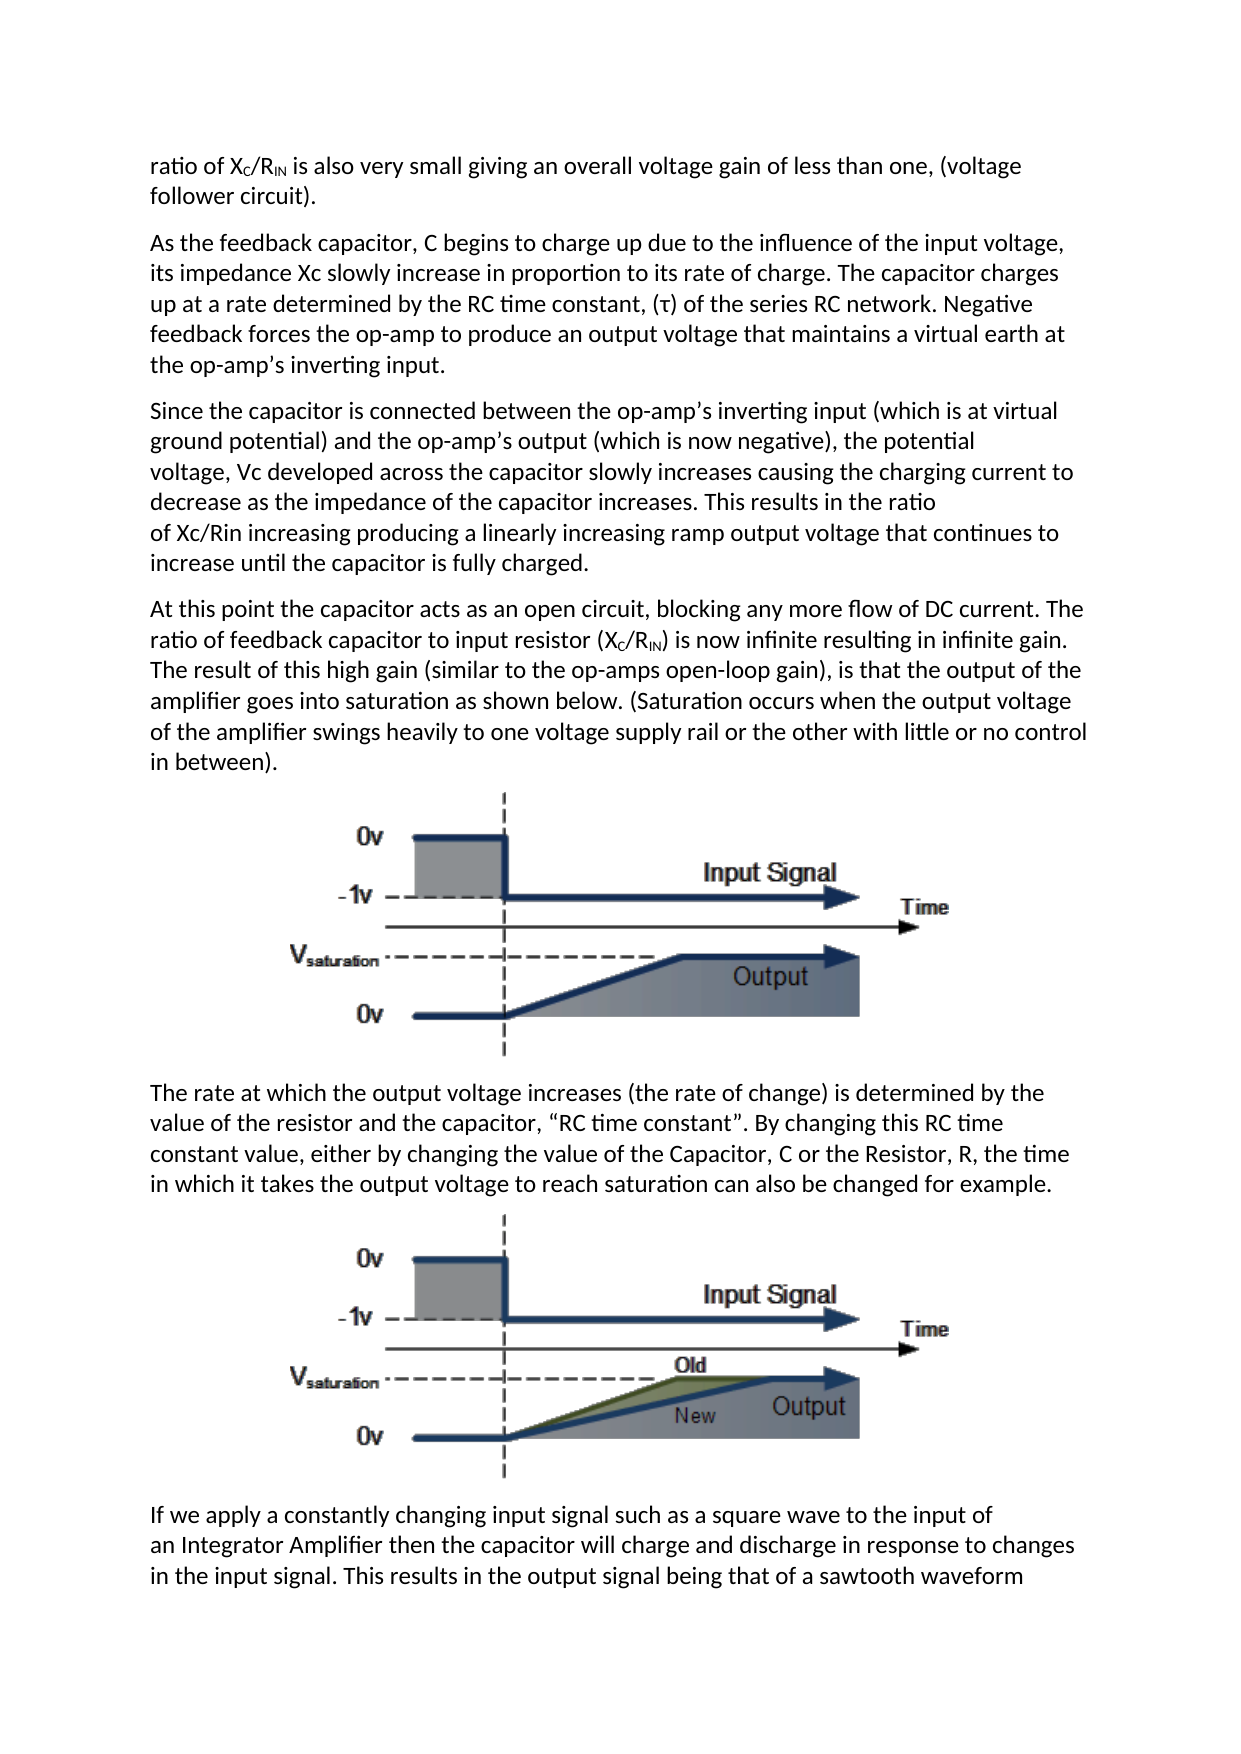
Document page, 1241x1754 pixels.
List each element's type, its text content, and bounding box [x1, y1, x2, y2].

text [150, 150, 1090, 211]
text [150, 1499, 1090, 1591]
text At this point the capacitor acts as an open circuit, blocking any more flow of DC current. The ratio of feedback capacitor to input resistor (XC/RIN) is now infinite resulting in infinite gain. The result of this high gain (similar to the op-amps open-loop gain), is that the output of the amplifier goes into saturation as shown below. (Saturation occurs when the output voltage of the amplifier swings heavily to one voltage supply rail or the other with little or no control in between). [150, 594, 1090, 777]
text The rate at which the output voltage increases (the rate of change) is determined by the value of the resistor and the capacitor, “RC time constant”. By changing this RC time constant value, either by changing the value of the Capacitor, C or the Resistor, R, the time in which it takes the output voltage to reach saturation can also be changed for example. [150, 1077, 1090, 1199]
picture [290, 792, 949, 1061]
picture [290, 1214, 949, 1483]
text Since the capacitor is connected between the op-amp’s inverting input (which is at virtual ground potential) and the op-amp’s output (which is now negative), the potential voltage, Vc developed across the capacitor slowly increases causing the charging current to decrease as the impedance of the capacitor increases. This results in the ratio of Xc/Rin increasing producing a linearly increasing ramp output voltage that continues to increase until the capacitor is fully charged. [150, 395, 1090, 578]
text As the feedback capacitor, C begins to charge up due to the influence of the input voltage, its impedance Xc slowly increase in proportion to its rate of charge. The capacitor charges up at a rate determined by the RC time constant, (τ) of the series RC network. Negative feedback forces the op-amp to produce an output voltage that maintains a virtual earth at the op-amp’s inverting input. [150, 227, 1090, 379]
